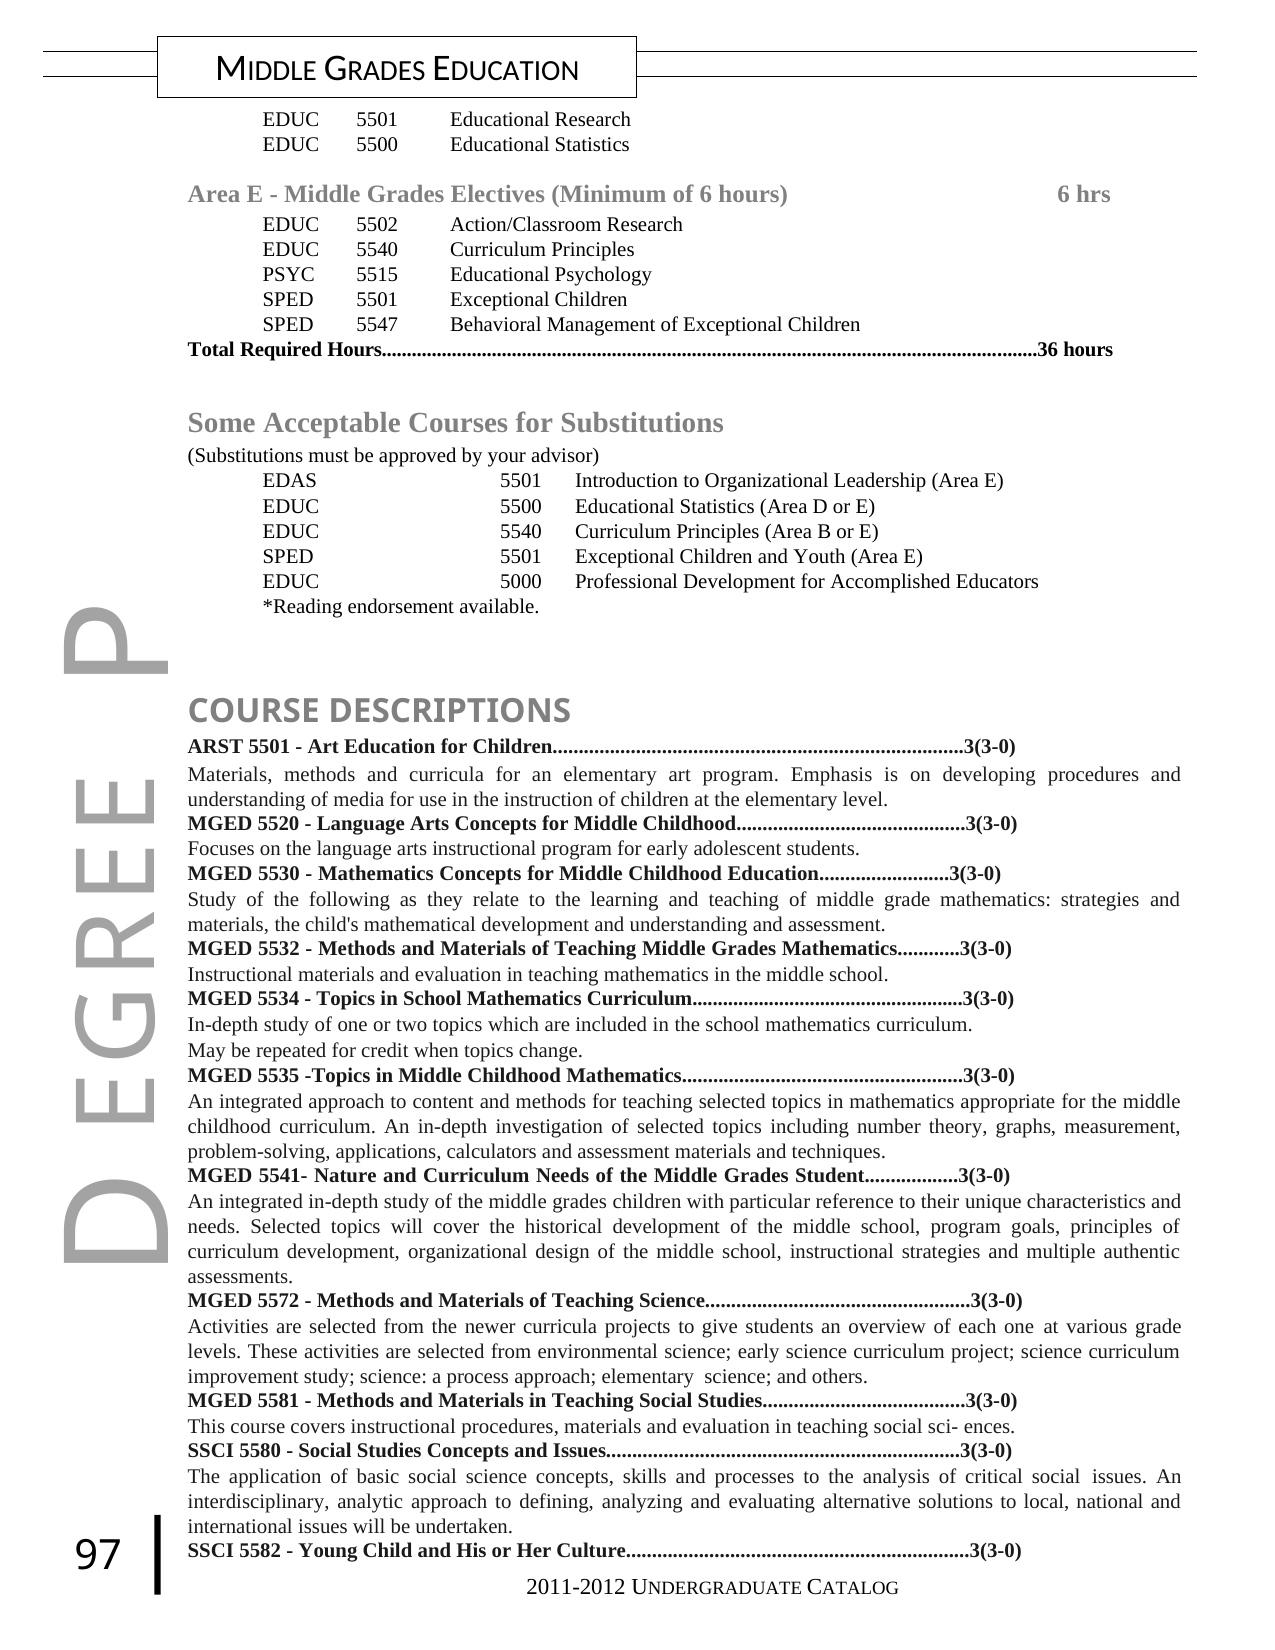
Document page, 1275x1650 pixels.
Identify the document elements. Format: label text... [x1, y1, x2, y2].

subtitle Some Acceptable Courses for Substitutions [150, 405, 1200, 439]
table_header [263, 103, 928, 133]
text An integrated in-depth study of the middle grades children with particular reference to their unique characteristics and needs. Selected topics will cover the historical development of the middle school, program goals, principles of curriculum development, organizational design of the middle school, instructional strategies and multiple authentic assessments. [187, 1189, 1181, 1288]
text This course covers instructional procedures, materials and evaluation in teaching social sci- ences. [187, 1414, 1181, 1438]
text Focuses on the language arts instructional program for early adolescent students. [187, 836, 1181, 860]
text Study of the following as they relate to the learning and teaching of middle grade mathematics: strategies and materials, the child's mathematical development and understanding and assessment. [187, 887, 1181, 936]
text Activities are selected from the newer curricula projects to give students an overview of each one at various grade levels. These activities are selected from environmental science; early science curriculum project; science curriculum improvement study; science: a process approach; elementary science; and others. [187, 1314, 1181, 1388]
text MGED 5520 - Language Arts Concepts for Middle Childhood............................................3(3-0) [187, 811, 1181, 835]
text EDUC 5500 Educational Statistics (Area D or E) [187, 494, 1200, 518]
text An integrated approach to content and methods for teaching selected topics in mathematics appropriate for the middle childhood curriculum. An in-depth investigation of selected topics including number theory, graphs, measurement, problem-solving, applications, calculators and assessment materials and techniques. [187, 1089, 1181, 1163]
text EDUC 5540 Curriculum Principles (Area B or E) [187, 519, 1200, 543]
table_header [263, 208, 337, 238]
text MGED 5535 -Topics in Middle Childhood Mathematics......................................................3(3-0) [187, 1063, 1181, 1087]
text ARST 5501 - Art Education for Children...............................................................................3(3-0) [187, 734, 1181, 758]
text (Substitutions must be approved by your advisor) [187, 443, 1200, 467]
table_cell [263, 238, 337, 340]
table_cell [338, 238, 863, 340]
text SPED 5501 Exceptional Children and Youth (Area E) [187, 544, 1200, 568]
text SSCI 5580 - Social Studies Concepts and Issues....................................................................3(3-0) [187, 1439, 1181, 1462]
text May be repeated for credit when topics change. [187, 1038, 1181, 1062]
text Total Required Hours...................................................................................................................................36 hours [187, 340, 1200, 361]
text MGED 5572 - Methods and Materials of Teaching Science...................................................3(3-0) [187, 1289, 1181, 1312]
text EDAS 5501 Introduction to Organizational Leadership (Area E) [187, 468, 1200, 492]
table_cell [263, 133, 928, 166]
text MGED 5532 - Methods and Materials of Teaching Middle Grades Mathematics............3(3-0) [187, 937, 1181, 960]
text SSCI 5582 - Young Child and His or Her Culture..................................................................3(3-0) [187, 1539, 1181, 1562]
text MGED 5534 - Topics in School Mathematics Curriculum.....................................................3(3-0) [187, 986, 1181, 1010]
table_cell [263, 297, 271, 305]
subtitle COURSE DESCRIPTIONS [187, 687, 1181, 732]
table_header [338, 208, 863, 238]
text In-depth study of one or two topics which are included in the school mathematics curriculum. [187, 1012, 1181, 1036]
text MGED 5530 - Mathematics Concepts for Middle Childhood Education.........................3(3-0) [187, 861, 1181, 885]
text *Reading endorsement available. [187, 594, 1200, 618]
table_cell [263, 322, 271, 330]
text MGED 5541- Nature and Curriculum Needs of the Middle Grades Student..................3(3-0) [187, 1164, 1181, 1187]
text Instructional materials and evaluation in teaching mathematics in the middle school. [187, 962, 1181, 986]
text The application of basic social science concepts, skills and processes to the analysis of critical social issues. An interdisciplinary, analytic approach to defining, analyzing and evaluating alternative solutions to local, national and international issues will be undertaken. [187, 1464, 1181, 1538]
text EDUC 5000 Professional Development for Accomplished Educators [187, 569, 1200, 593]
text Area E - Middle Grades Electives (Minimum of 6 hours) 6 hrs [187, 179, 1200, 208]
text Materials, methods and curricula for an elementary art program. Emphasis is on developing procedures and understanding of media for use in the instruction of children at the elementary level. [187, 761, 1181, 811]
text MGED 5581 - Methods and Materials in Teaching Social Studies.......................................3(3-0) [187, 1389, 1181, 1412]
